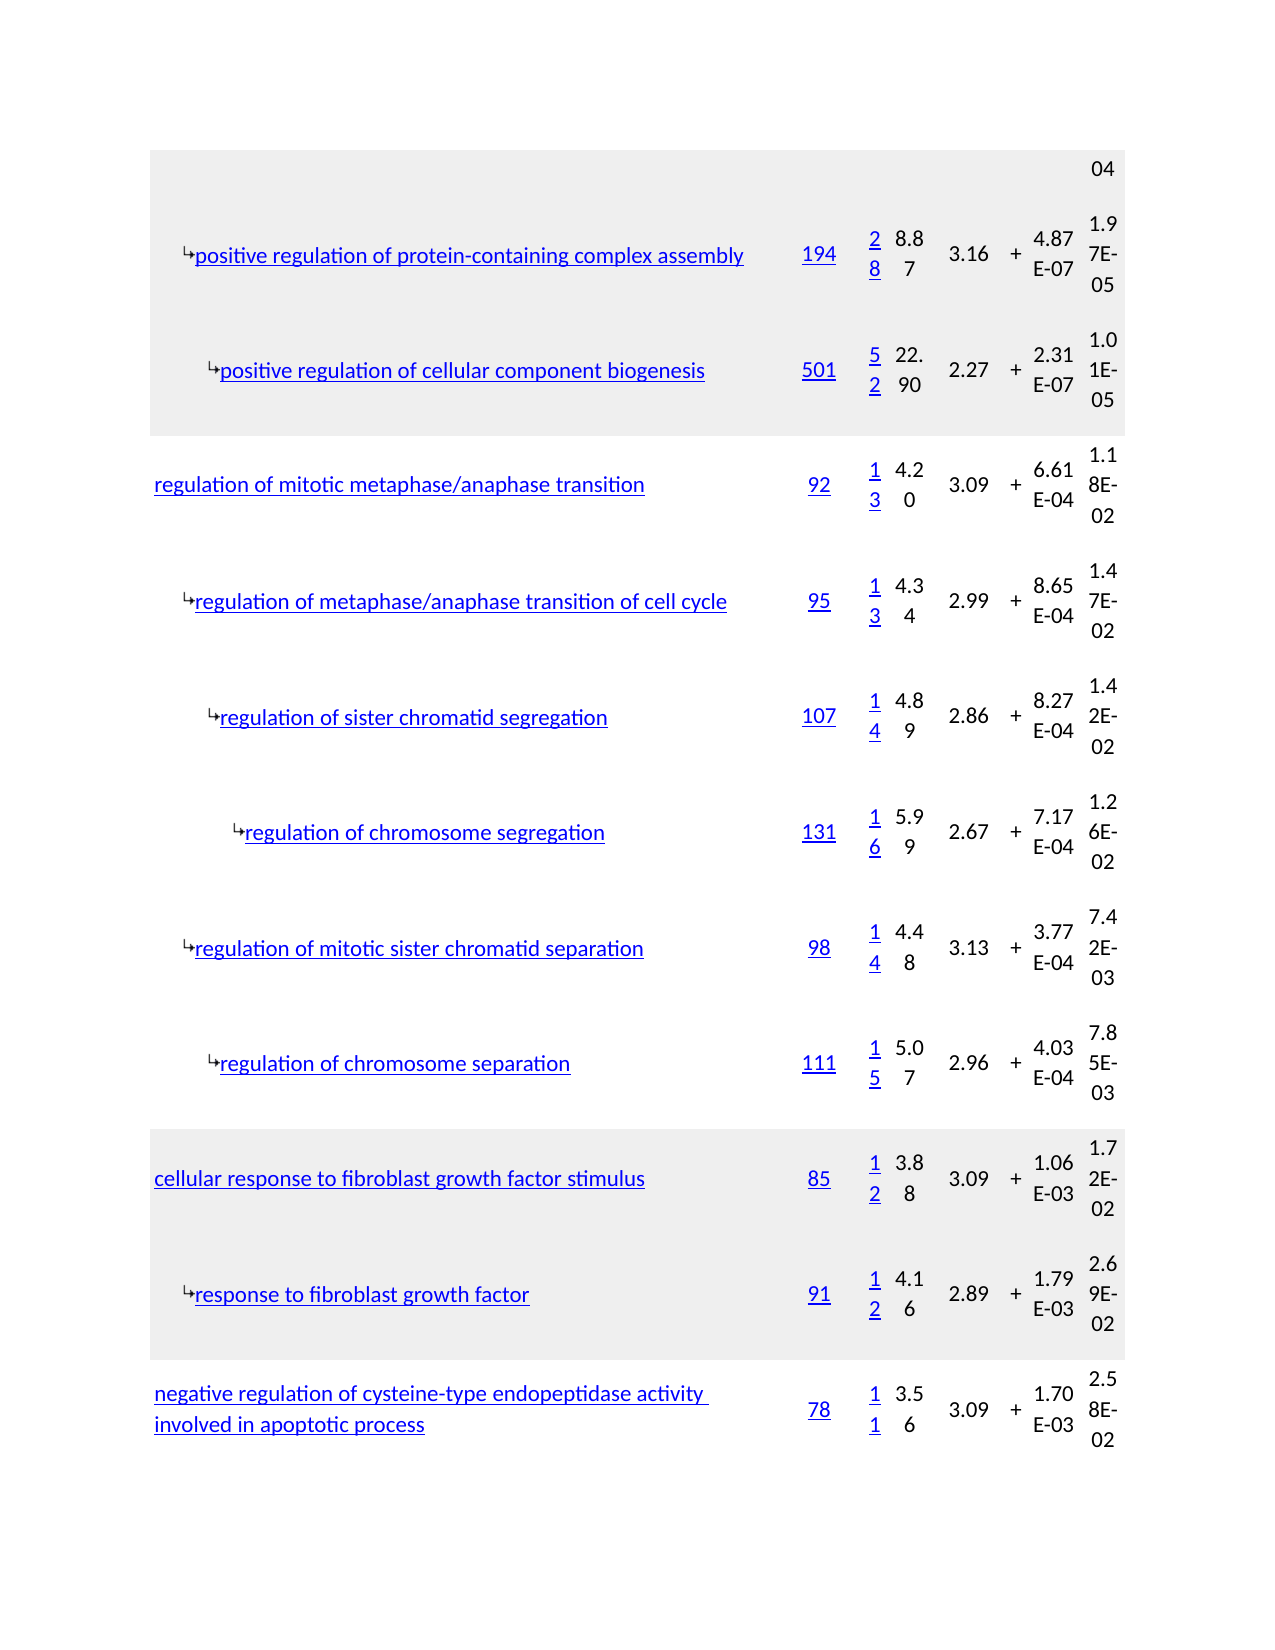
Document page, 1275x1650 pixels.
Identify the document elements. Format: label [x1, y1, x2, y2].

picture [154, 1046, 220, 1072]
picture [154, 1277, 195, 1303]
picture [154, 931, 195, 957]
picture [154, 584, 195, 610]
picture [154, 238, 195, 264]
picture [154, 353, 220, 379]
picture [154, 815, 245, 841]
picture [154, 700, 220, 726]
